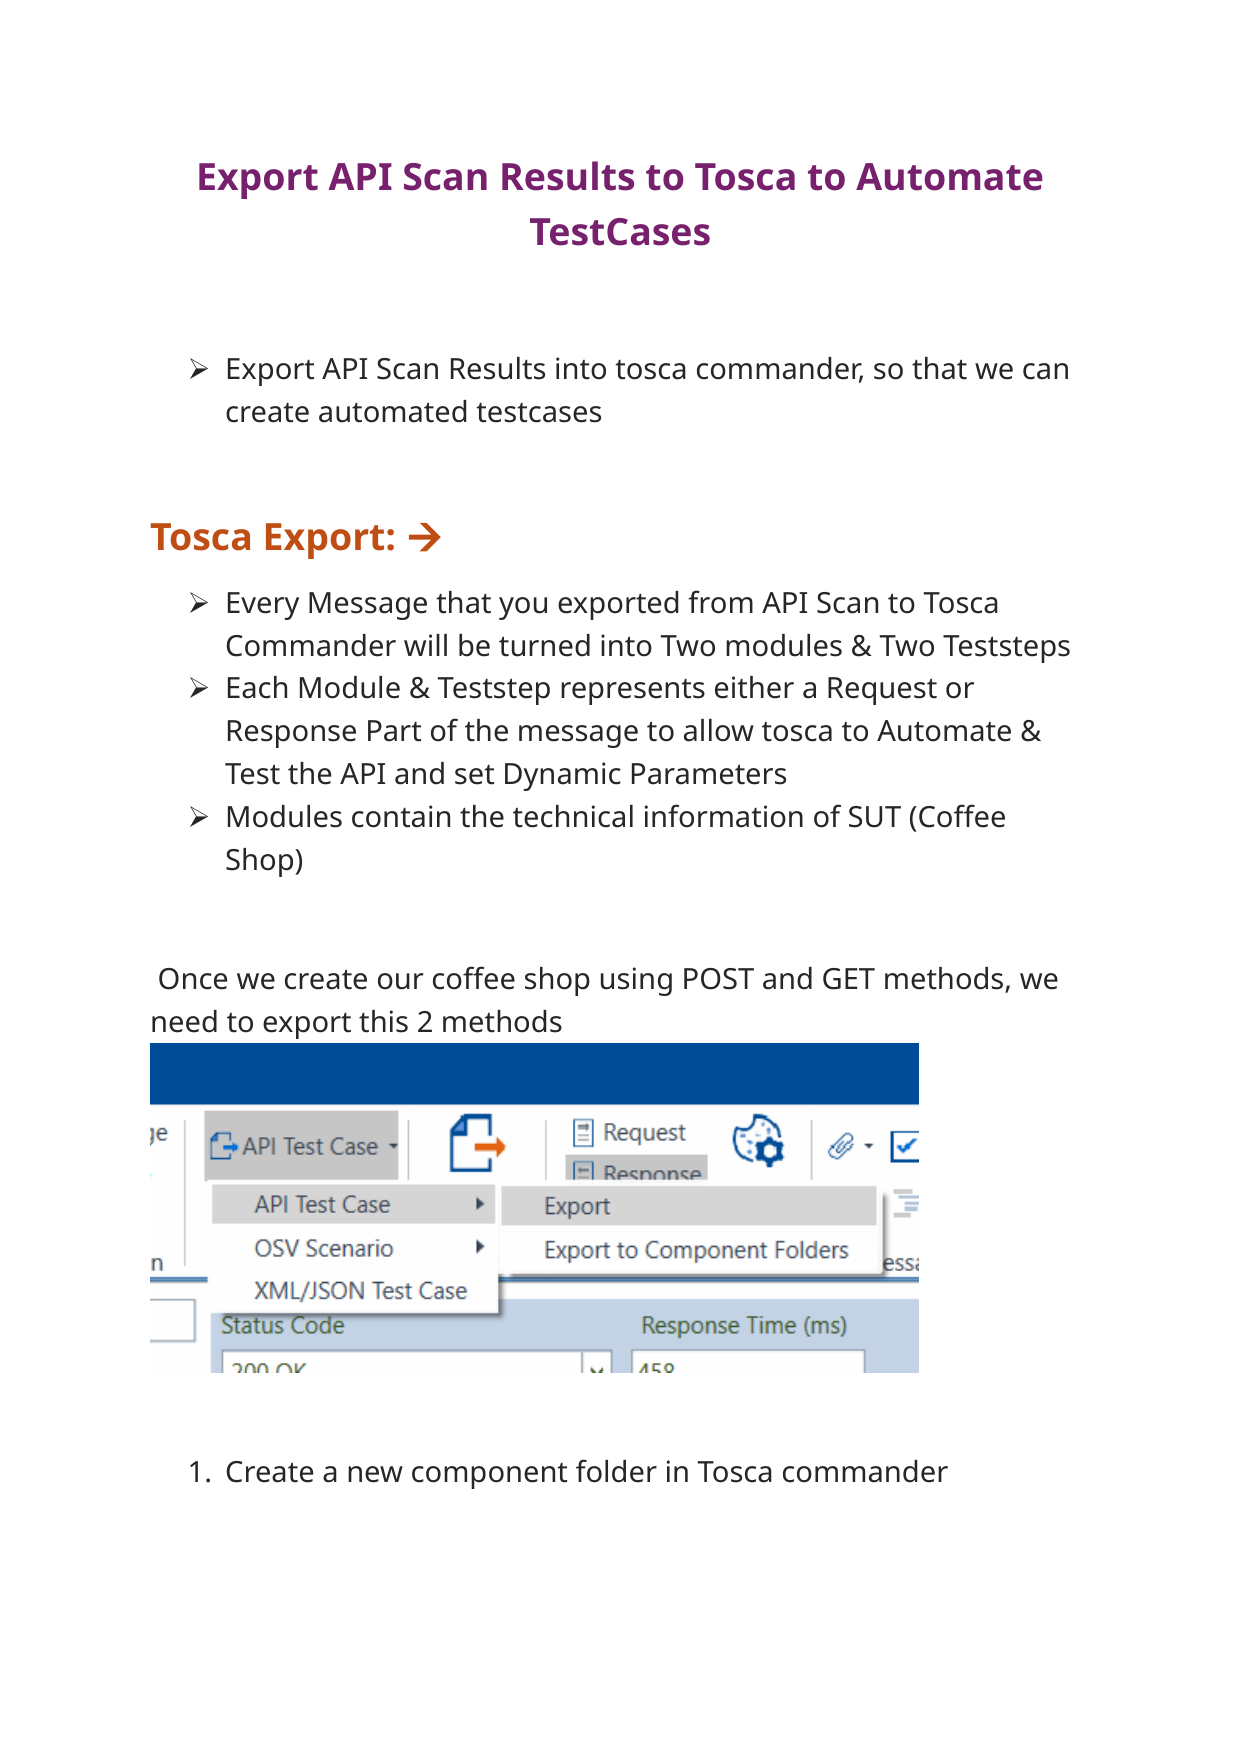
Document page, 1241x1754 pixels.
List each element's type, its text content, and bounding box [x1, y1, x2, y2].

list Export API Scan Results into tosca commander, so that we can create automated testcases [187, 349, 1090, 431]
list Every Message that you exported from API Scan to Tosca Commander will be turned into Two modules & Two Teststeps [187, 582, 1090, 665]
text Export API Scan Results to Tosca to Automate TestCases [150, 150, 1090, 256]
list Create a new component folder in Tosca commander [187, 1451, 1090, 1491]
list Modules contain the technical information of SUT (Coffee Shop) [187, 796, 1090, 879]
list Each Module & Teststep represents either a Request or Response Part of the message to allow tosca to Automate & Test the API and set Dynamic Parameters [187, 668, 1090, 793]
picture [150, 1043, 919, 1373]
text Tosca Export: [150, 510, 1090, 561]
